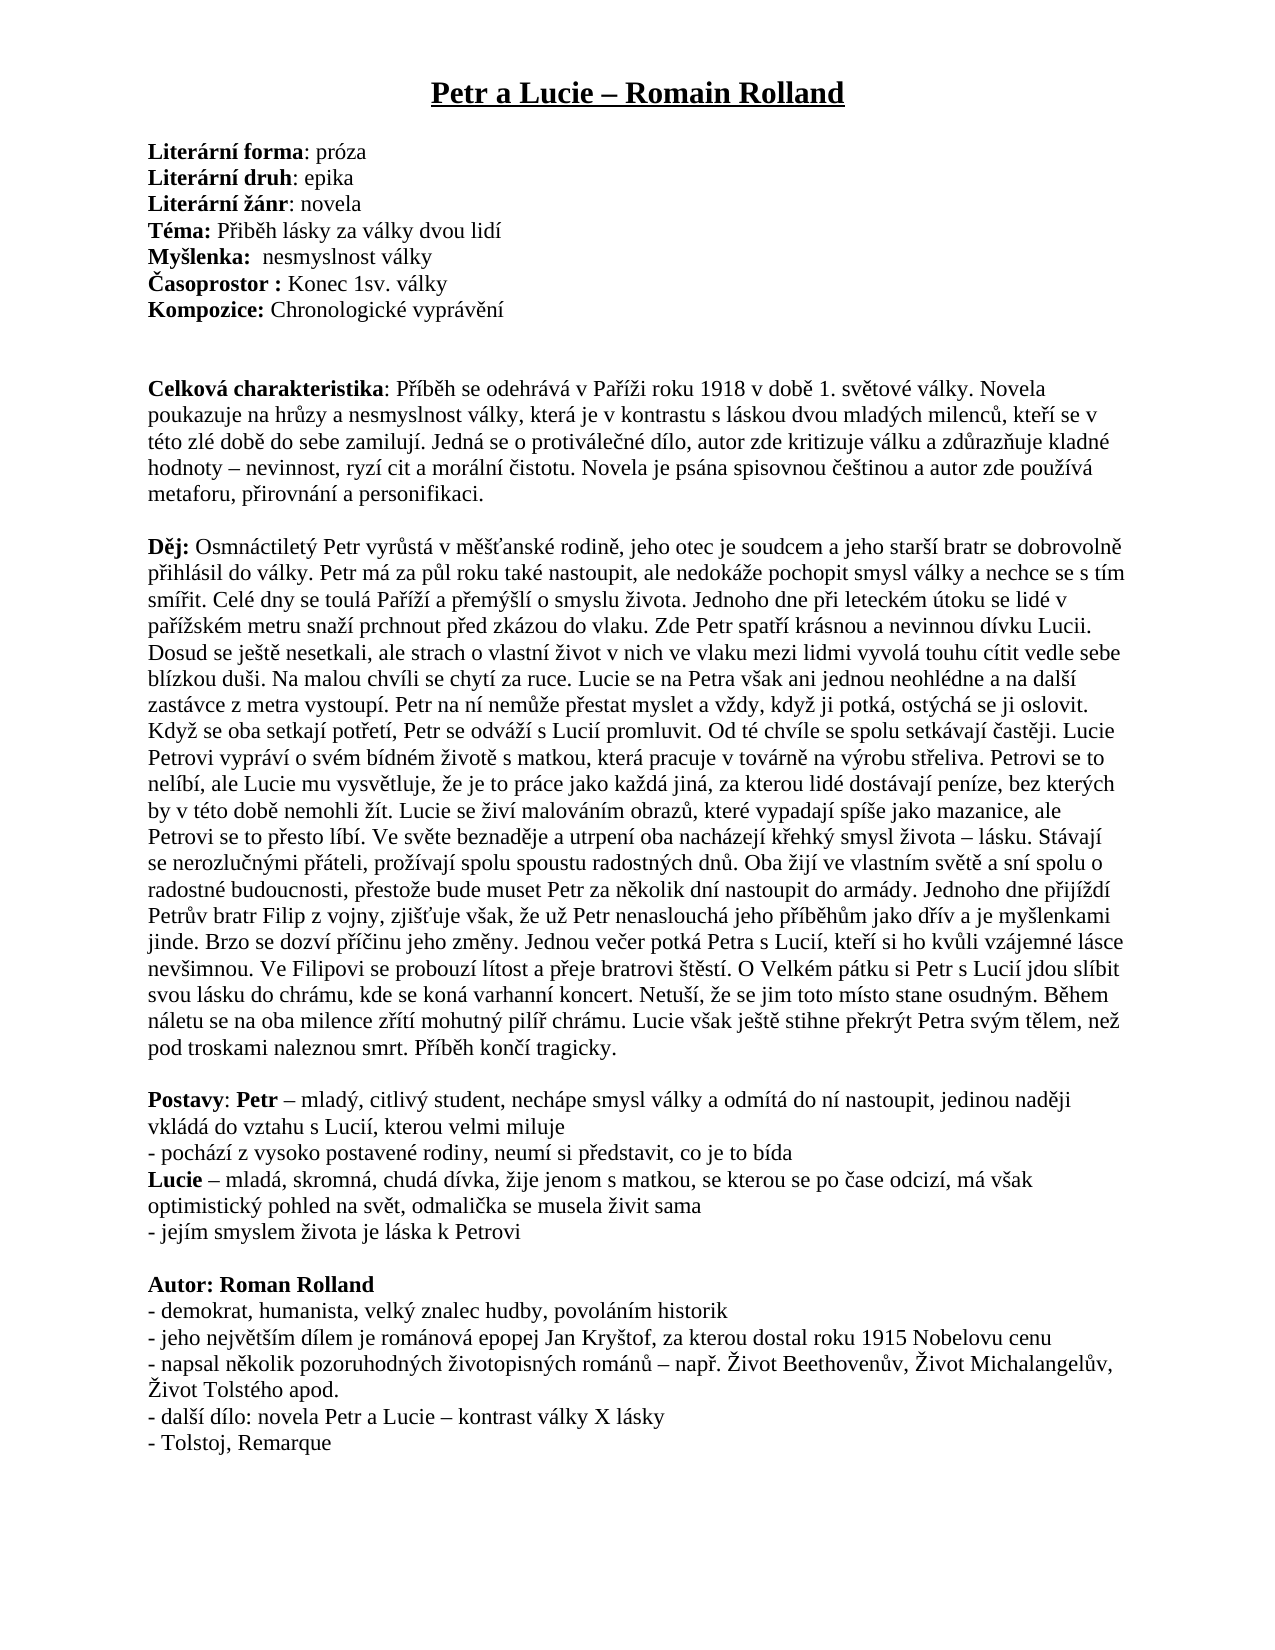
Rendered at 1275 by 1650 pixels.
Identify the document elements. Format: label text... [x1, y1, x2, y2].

text Kompozice: Chronologické vyprávění [148, 296, 1127, 322]
text Petr a Lucie – Romain Rolland [148, 74, 1127, 138]
text Téma: Přiběh lásky za války dvou lidí [148, 217, 1127, 243]
text Myšlenka: nesmyslnost války [148, 243, 1127, 269]
text Literární forma: próza Literární druh: epika Literární žánr: novela [148, 138, 1127, 217]
text Celková charakteristika: Příběh se odehrává v Paříži roku 1918 v době 1. světové války. Novela poukazuje na hrůzy a nesmyslnost války, která je v kontrastu s láskou dvou mladých milenců, kteří se v této zlé době do sebe zamilují. Jedná se o protiválečné dílo, autor zde kritizuje válku a zdůrazňuje kladné hodnoty – nevinnost, ryzí cit a morální čistotu. Novela je psána spisovnou češtinou a autor zde používá metaforu, přirovnání a personifikaci. Děj: Osmnáctiletý Petr vyrůstá v měšťanské rodině, jeho otec je soudcem a jeho starší bratr se dobrovolně přihlásil do války. Petr má za půl roku také nastoupit, ale nedokáže pochopit smysl války a nechce se s tím smířit. Celé dny se toulá Paříží a přemýšlí o smyslu života. Jednoho dne při leteckém útoku se lidé v pařížském metru snaží prchnout před zkázou do vlaku. Zde Petr spatří krásnou a nevinnou dívku Lucii. Dosud se ještě nesetkali, ale strach o vlastní život v nich ve vlaku mezi lidmi vyvolá touhu cítit vedle sebe blízkou duši. Na malou chvíli se chytí za ruce. Lucie se na Petra však ani jednou neohlédne a na další zastávce z metra vystoupí. Petr na ní nemůže přestat myslet a vždy, když ji potká, ostýchá se ji oslovit. Když se oba setkají potřetí, Petr se odváží s Lucií promluvit. Od té chvíle se spolu setkávají častěji. Lucie Petrovi vypráví o svém bídném životě s matkou, která pracuje v továrně na výrobu střeliva. Petrovi se to nelíbí, ale Lucie mu vysvětluje, že je to práce jako každá jiná, za kterou lidé dostávají peníze, bez kterých by v této době nemohli žít. Lucie se živí malováním obrazů, které vypadají spíše jako mazanice, ale Petrovi se to přesto líbí. Ve světe beznaděje a utrpení oba nacházejí křehký smysl života – lásku. Stávají se nerozlučnými přáteli, prožívají spolu spoustu radostných dnů. Oba žijí ve vlastním světě a sní spolu o radostné budoucnosti, přestože bude muset Petr za několik dní nastoupit do armády. Jednoho dne přijíždí Petrův bratr Filip z vojny, zjišťuje však, že už Petr nenaslouchá jeho příběhům jako dřív a je myšlenkami jinde. Brzo se dozví příčinu jeho změny. Jednou večer potká Petra s Lucií, kteří si ho kvůli vzájemné lásce nevšimnou. Ve Filipovi se probouzí lítost a přeje bratrovi štěstí. O Velkém pátku si Petr s Lucií jdou slíbit svou lásku do chrámu, kde se koná varhanní koncert. Netuší, že se jim toto místo stane osudným. Během náletu se na oba milence zřítí mohutný pilíř chrámu. Lucie však ještě stihne překrýt Petra svým tělem, než pod troskami naleznou smrt. Příběh končí tragicky. Postavy: Petr – mladý, citlivý student, nechápe smysl války a odmítá do ní nastoupit, jedinou naději vkládá do vztahu s Lucií, kterou velmi miluje - pochází z vysoko postavené rodiny, neumí si představit, co je to bída Lucie – mladá, skromná, chudá dívka, žije jenom s matkou, se kterou se po čase odcizí, má však optimistický pohled na svět, odmalička se musela živit sama - jejím smyslem života je láska k Petrovi Autor: Roman Rolland - demokrat, humanista, velký znalec hudby, povoláním historik - jeho největším dílem je románová epopej Jan Kryštof, za kterou dostal roku 1915 Nobelovu cenu - napsal několik pozoruhodných životopisných románů – např. Život Beethovenův, Život Michalangelův, Život Tolstého apod. - další dílo: novela Petr a Lucie – kontrast války X lásky [148, 349, 1127, 1429]
text - Tolstoj, Remarque [148, 1429, 1127, 1536]
text Časoprostor : Konec 1sv. války [148, 269, 1127, 296]
